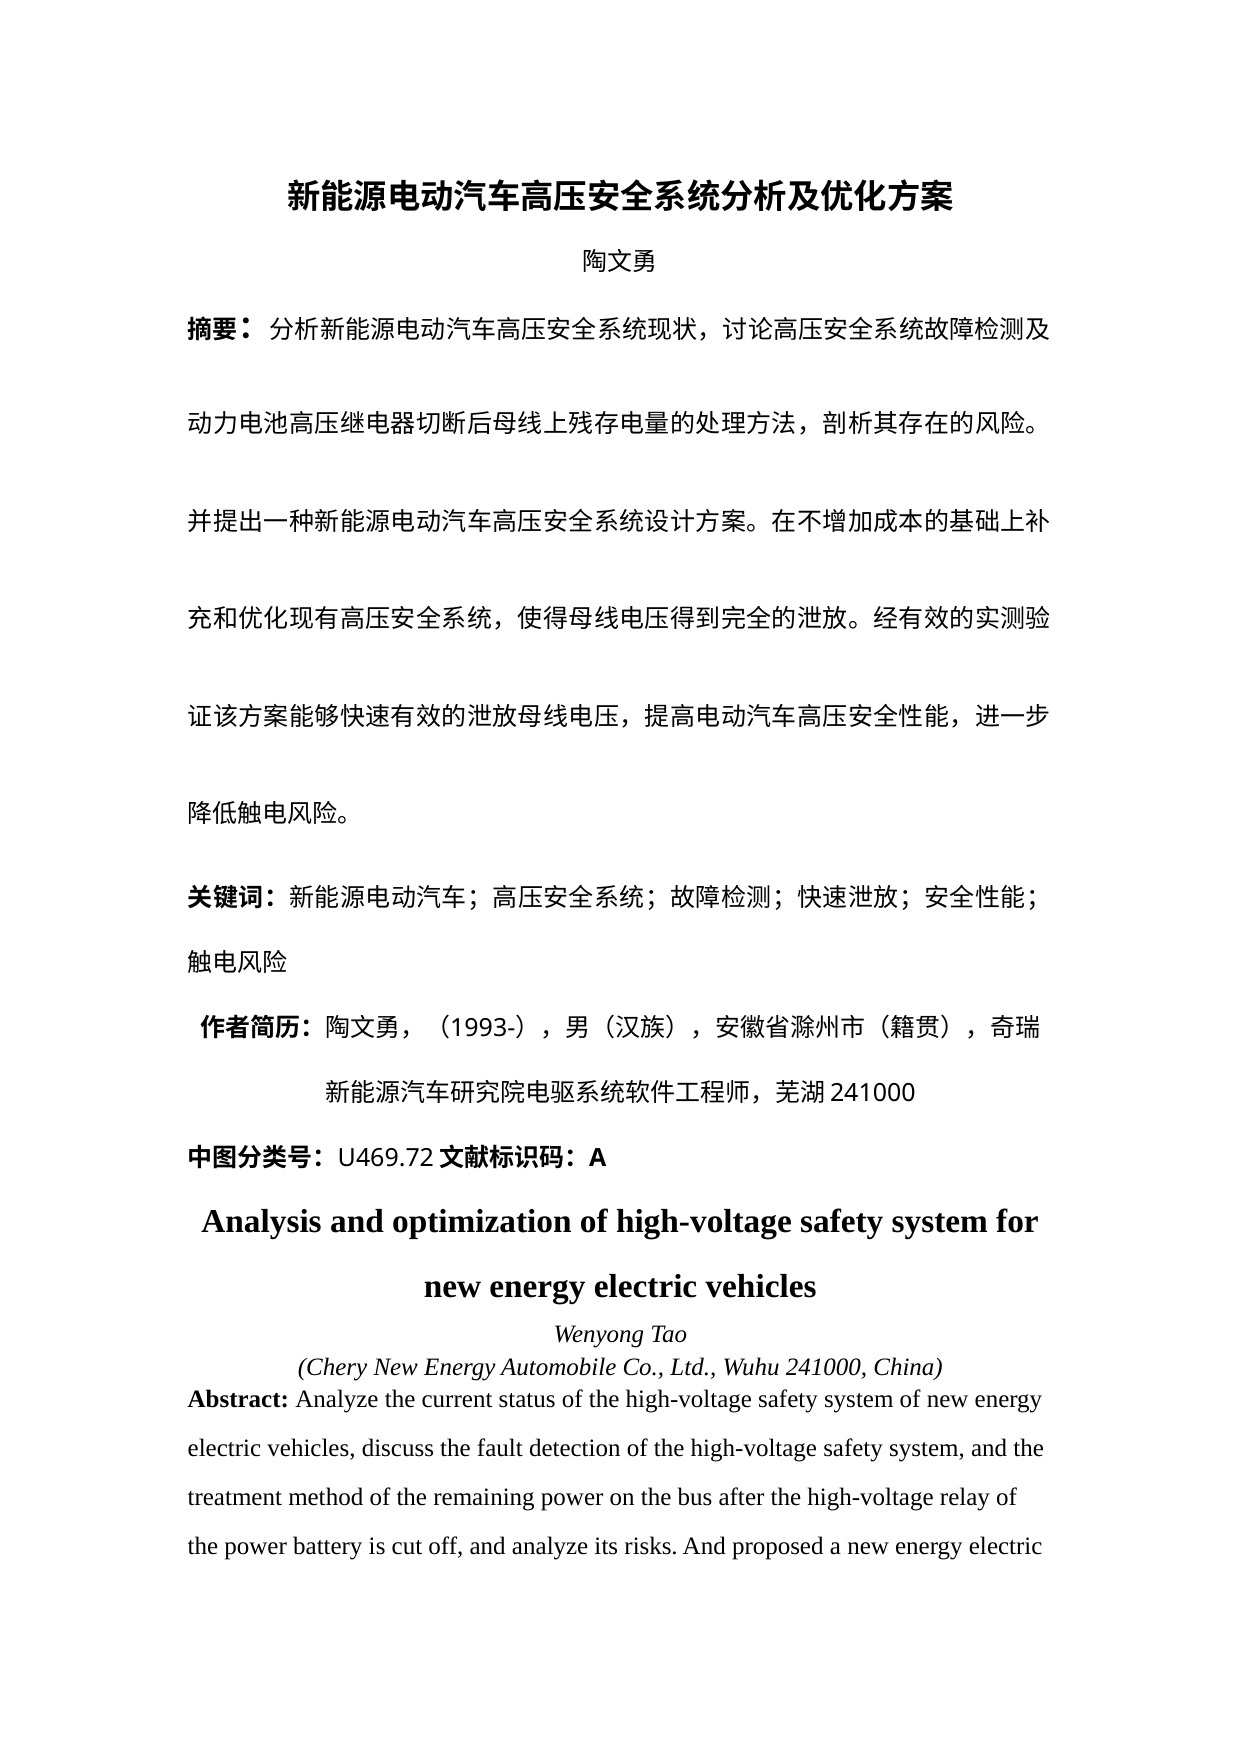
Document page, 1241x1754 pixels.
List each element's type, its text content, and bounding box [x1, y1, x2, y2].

text 新能源电动汽车高压安全系统分析及优化方案 [187, 162, 1053, 227]
text Analysis and optimization of high-voltage safety system for new energy electric vehicles [187, 1188, 1053, 1318]
text 关键词：新能源电动汽车；高压安全系统；故障检测；快速泄放；安全性能；触电风险 [187, 863, 1053, 993]
text Wenyong Tao [187, 1318, 1053, 1350]
text 中图分类号：U469.72 文献标识码：A [187, 1123, 1053, 1188]
text 摘要：分析新能源电动汽车高压安全系统现状，讨论高压安全系统故障检测及动力电池高压继电器切断后母线上残存电量的处理方法，剖析其存在的风险。并提出一种新能源电动汽车高压安全系统设计方案。在不增加成本的基础上补充和优化现有高压安全系统，使得母线电压得到完全的泄放。经有效的实测验证该方案能够快速有效的泄放母线电压，提高电动汽车高压安全性能，进一步降低触电风险。 [187, 292, 1053, 844]
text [187, 1383, 1053, 1561]
text 作者简历：陶文勇，（1993-），男（汉族），安徽省滁州市（籍贯），奇瑞新能源汽车研究院电驱系统软件工程师，芜湖241000 [187, 993, 1053, 1123]
text 陶文勇 [187, 227, 1053, 292]
text (Chery New Energy Automobile Co., Ltd., Wuhu 241000, China) [187, 1350, 1053, 1383]
